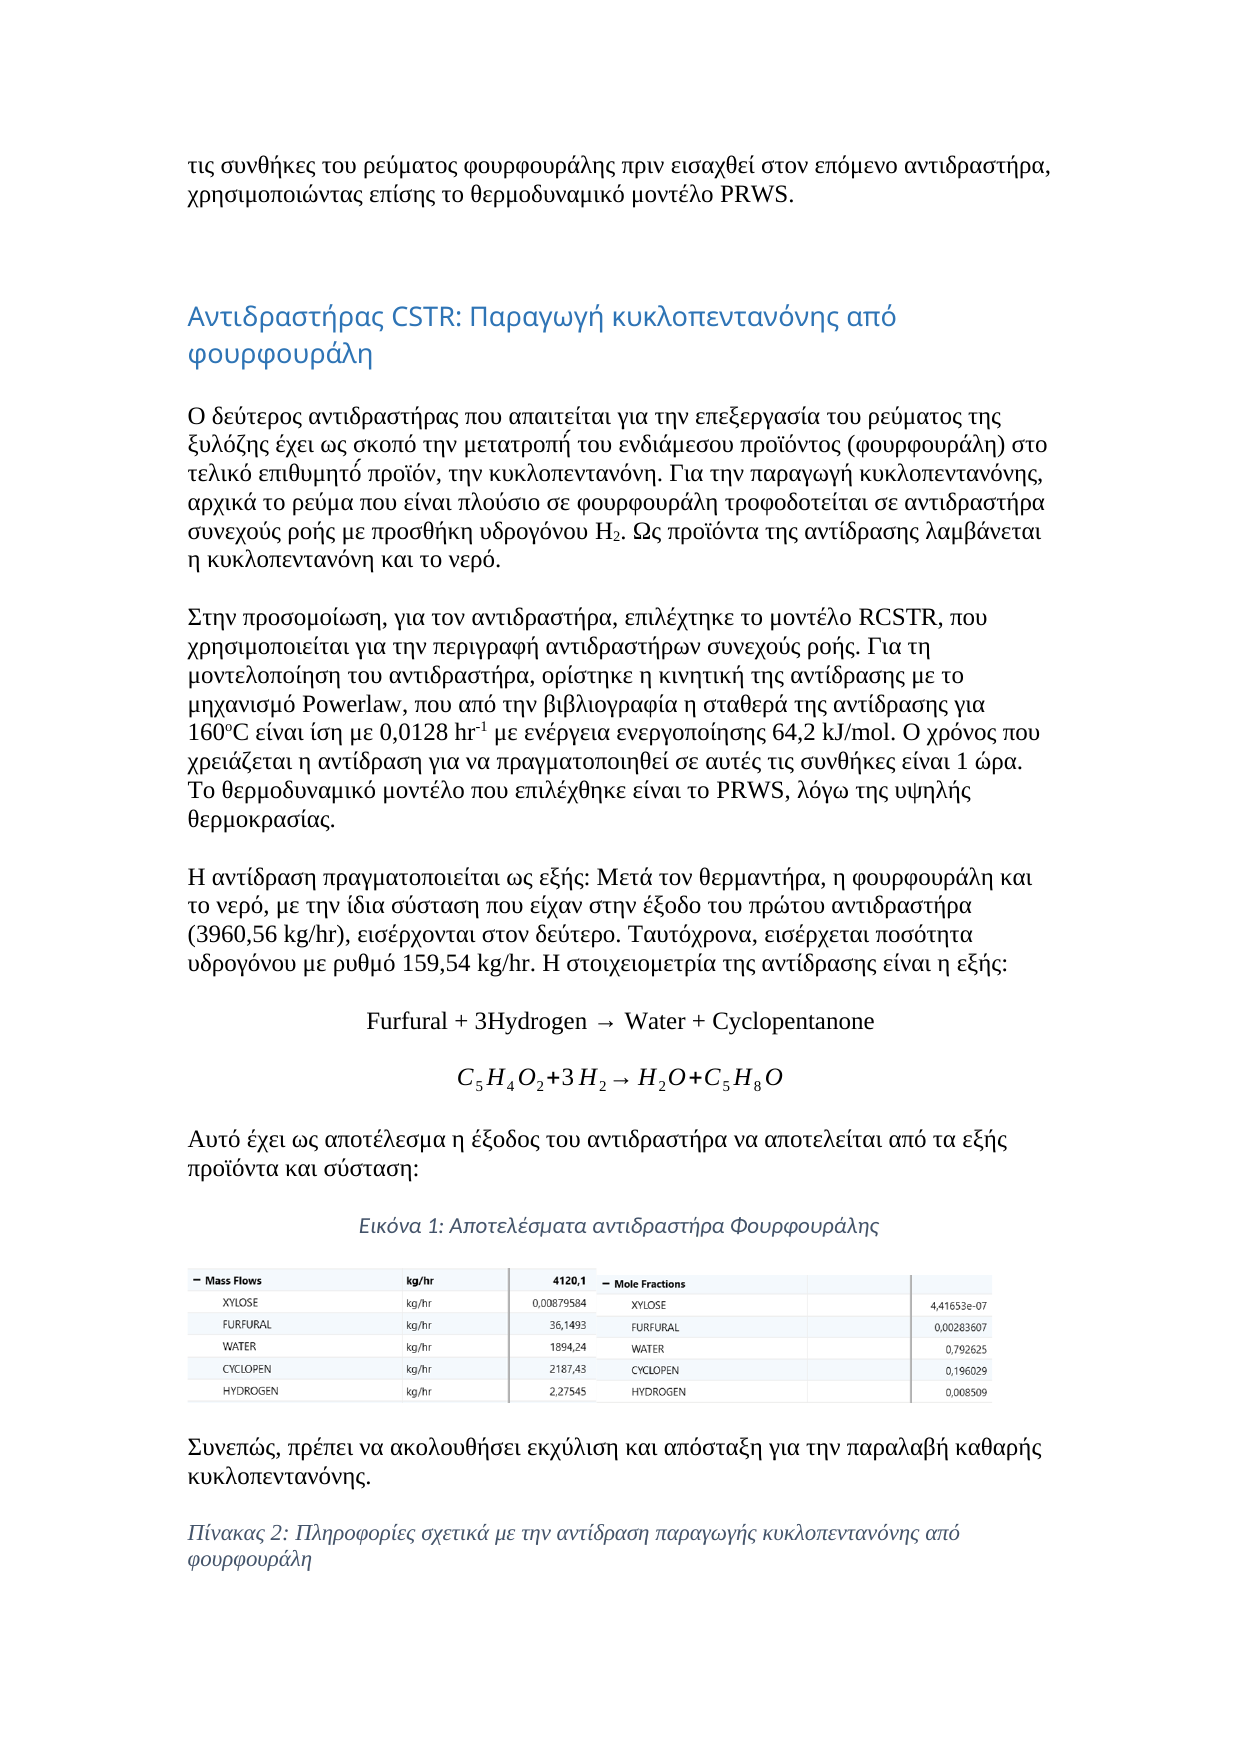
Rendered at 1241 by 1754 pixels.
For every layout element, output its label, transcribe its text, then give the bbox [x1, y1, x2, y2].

text Η αντίδραση πραγματοποιείται ως εξής: Μετά τον θερμαντήρα, η φουρφουράλη και το νερό, με την ίδια σύσταση που είχαν στην έξοδο του πρώτου αντιδραστήρα (3960,56 kg/hr), εισέρχονται στον δεύτερο. Ταυτόχρονα, εισέρχεται ποσότητα υδρογόνου με ρυθμό 159,54 kg/hr. Η στοιχειομετρία της αντίδρασης είναι η εξής: [187, 862, 1053, 977]
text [187, 150, 1053, 207]
picture [187, 1268, 993, 1403]
text Furfural + 3Hydrogen Water + Cyclopentanone [187, 1006, 1053, 1034]
text Συνεπώς, πρέπει να ακολουθήσει εκχύλιση και απόσταξη για την παραλαβή καθαρής κυκλοπεντανόνης. [187, 1432, 1053, 1489]
subtitle Αντιδραστήρας CSTR: Παραγωγή κυκλοπεντανόνης από φουρφουράλη [187, 298, 1053, 372]
text Εικόνα 1: Αποτελέσματα αντιδραστήρα Φουρφουράλης [187, 1211, 1053, 1239]
text Αυτό έχει ως αποτέλεσμα η έξοδος του αντιδραστήρα να αποτελείται από τα εξής προϊόντα και σύσταση: [187, 1124, 1053, 1182]
text Πίνακας 2: Πληροφορίες σχετικά με την αντίδραση παραγωγής κυκλοπεντανόνης από φουρφουράλη [187, 1519, 1053, 1571]
text Ο δεύτερος αντιδραστήρας που απαιτείται για την επεξεργασία του ρεύματος της ξυλόζης έχει ως σκοπό την μετατροπή́ του ενδιάμεσου προϊόντος (φουρφουράλη) στο τελικό επιθυμητό́ προϊόν, την κυκλοπεντανόνη. Για την παραγωγή κυκλοπεντανόνης, αρχικά το ρεύμα που είναι πλούσιο σε φουρφουράλη τροφοδοτείται σε αντιδραστήρα συνεχούς ροής με προσθήκη υδρογόνου H2. Ως προϊόντα της αντίδρασης λαμβάνεται η κυκλοπεντανόνη και το νερό. [187, 401, 1053, 573]
text Στην προσομοίωση, για τον αντιδραστήρα, επιλέχτηκε το μοντέλο RCSTR, που χρησιμοποιείται για την περιγραφή αντιδραστήρων συνεχούς ροής. Για τη μοντελοποίηση του αντιδραστήρα, ορίστηκε η κινητική της αντίδρασης με το μηχανισμό Powerlaw, που από την βιβλιογραφία η σταθερά της αντίδρασης για 160οC είναι ίση με 0,0128 hr-1 με ενέργεια ενεργοποίησης 64,2 kJ/mol. Ο χρόνος που χρειάζεται η αντίδραση για να πραγματοποιηθεί σε αυτές τις συνθήκες είναι 1 ώρα. Το θερμοδυναμικό μοντέλο που επιλέχθηκε είναι το PRWS, λόγω της υψηλής θερμοκρασίας. [187, 602, 1053, 832]
